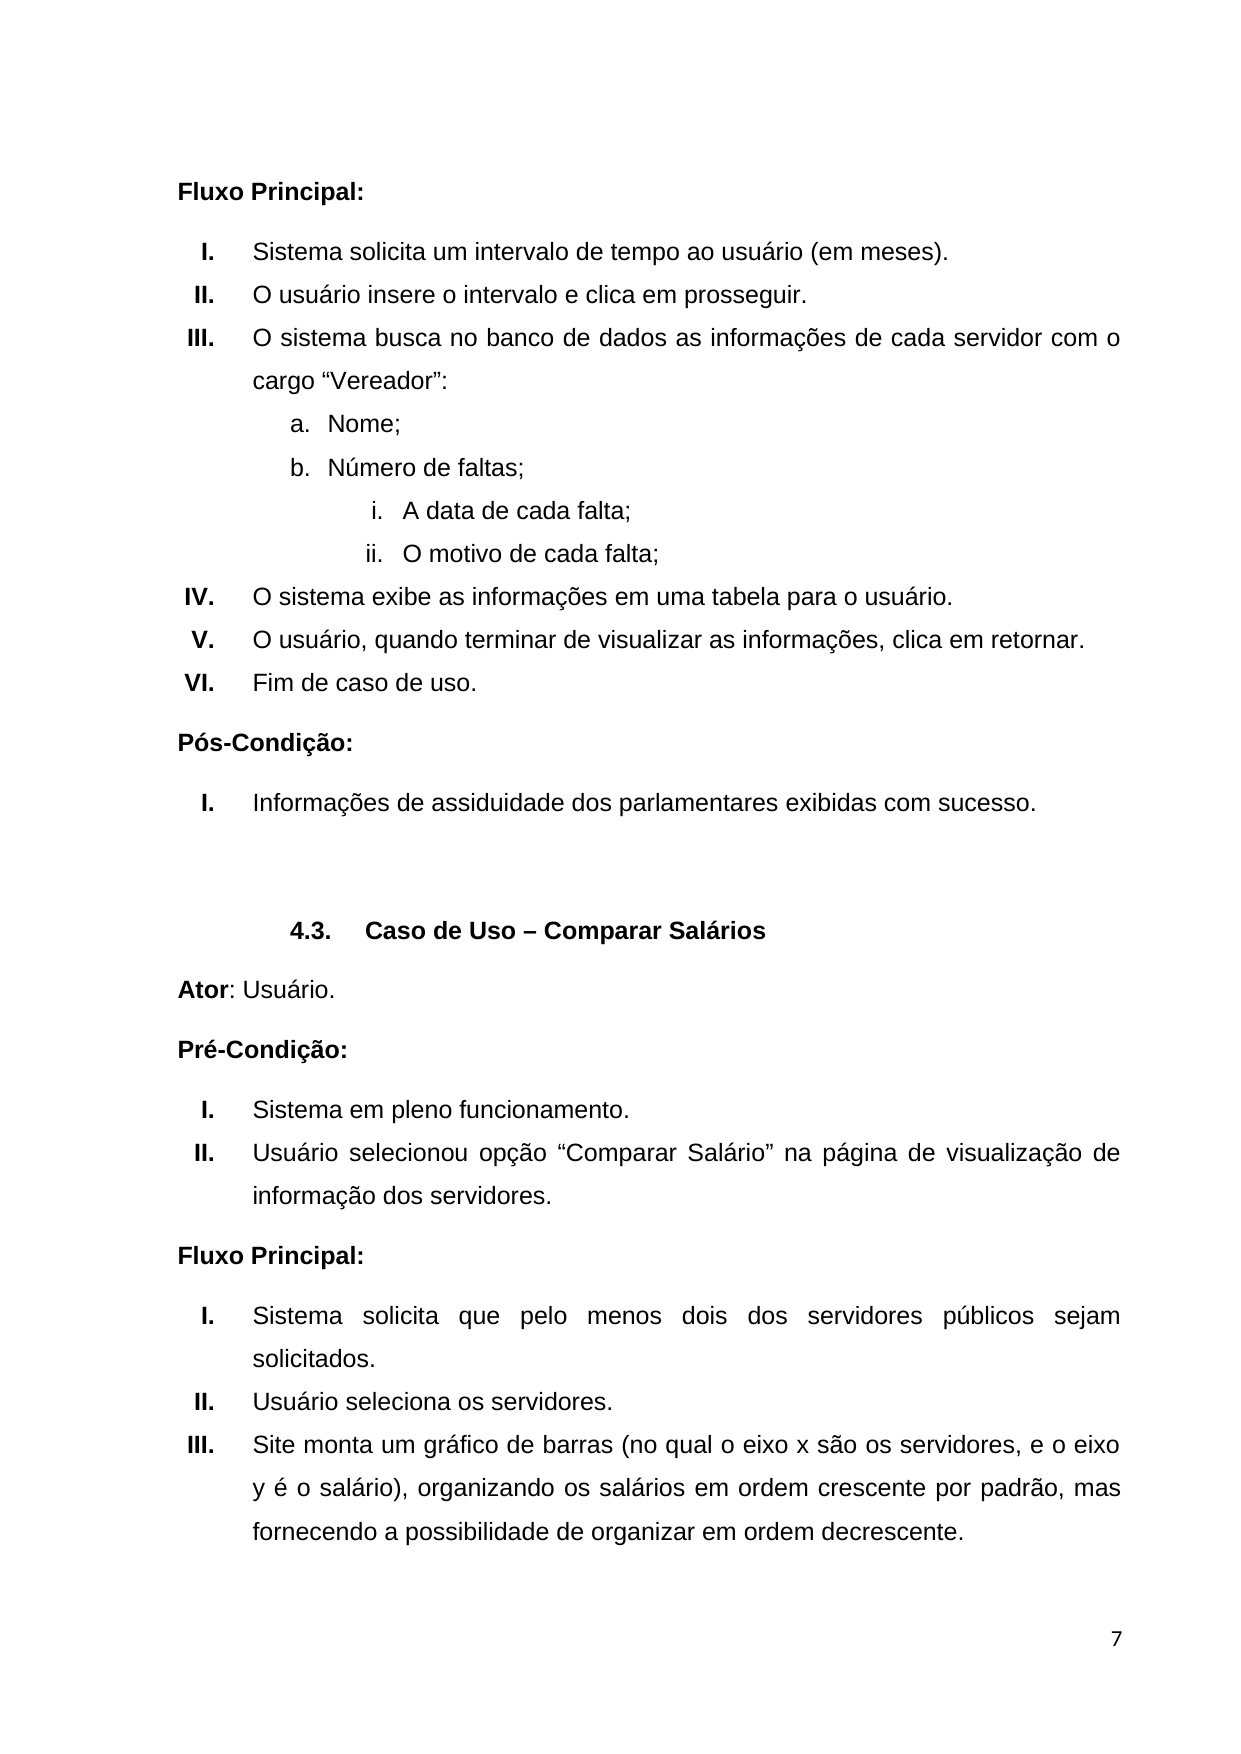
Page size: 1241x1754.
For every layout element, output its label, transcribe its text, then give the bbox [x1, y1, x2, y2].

list O motivo de cada falta; [383, 539, 1122, 568]
list Nome; [290, 409, 1122, 438]
list Caso de Uso – Comparar Salários [290, 916, 1122, 944]
text Pós-Condição: [177, 728, 1122, 757]
list Fim de caso de uso. [215, 668, 1122, 697]
list Site monta um gráfico de barras (no qual o eixo x são os servidores, e o eixo y é o salário), organizando os salários em ordem crescente por padrão, mas fornecendo a possibilidade de organizar em ordem decrescente. [215, 1430, 1122, 1545]
text Ator: Usuário. [177, 976, 1122, 1004]
list O sistema exibe as informações em uma tabela para o usuário. [215, 582, 1122, 611]
list Sistema em pleno funcionamento. [215, 1095, 1122, 1124]
list O sistema busca no banco de dados as informações de cada servidor com o cargo “Vereador”: [215, 323, 1122, 395]
text Pré-Condição: [177, 1035, 1122, 1064]
list Número de faltas; [290, 453, 1122, 481]
list Usuário seleciona os servidores. [215, 1387, 1122, 1416]
list A data de cada falta; [383, 496, 1122, 524]
list Informações de assiduidade dos parlamentares exibidas com sucesso. [215, 788, 1122, 817]
text Fluxo Principal: [177, 177, 1122, 206]
text Fluxo Principal: [177, 1241, 1122, 1270]
list O usuário insere o intervalo e clica em prosseguir. [215, 280, 1122, 309]
list Sistema solicita um intervalo de tempo ao usuário (em meses). [215, 237, 1122, 266]
list O usuário, quando terminar de visualizar as informações, clica em retornar. [215, 625, 1122, 654]
list Sistema solicita que pelo menos dois dos servidores públicos sejam solicitados. [215, 1301, 1122, 1373]
list Usuário selecionou opção “Comparar Salário” na página de visualização de informação dos servidores. [215, 1138, 1122, 1210]
